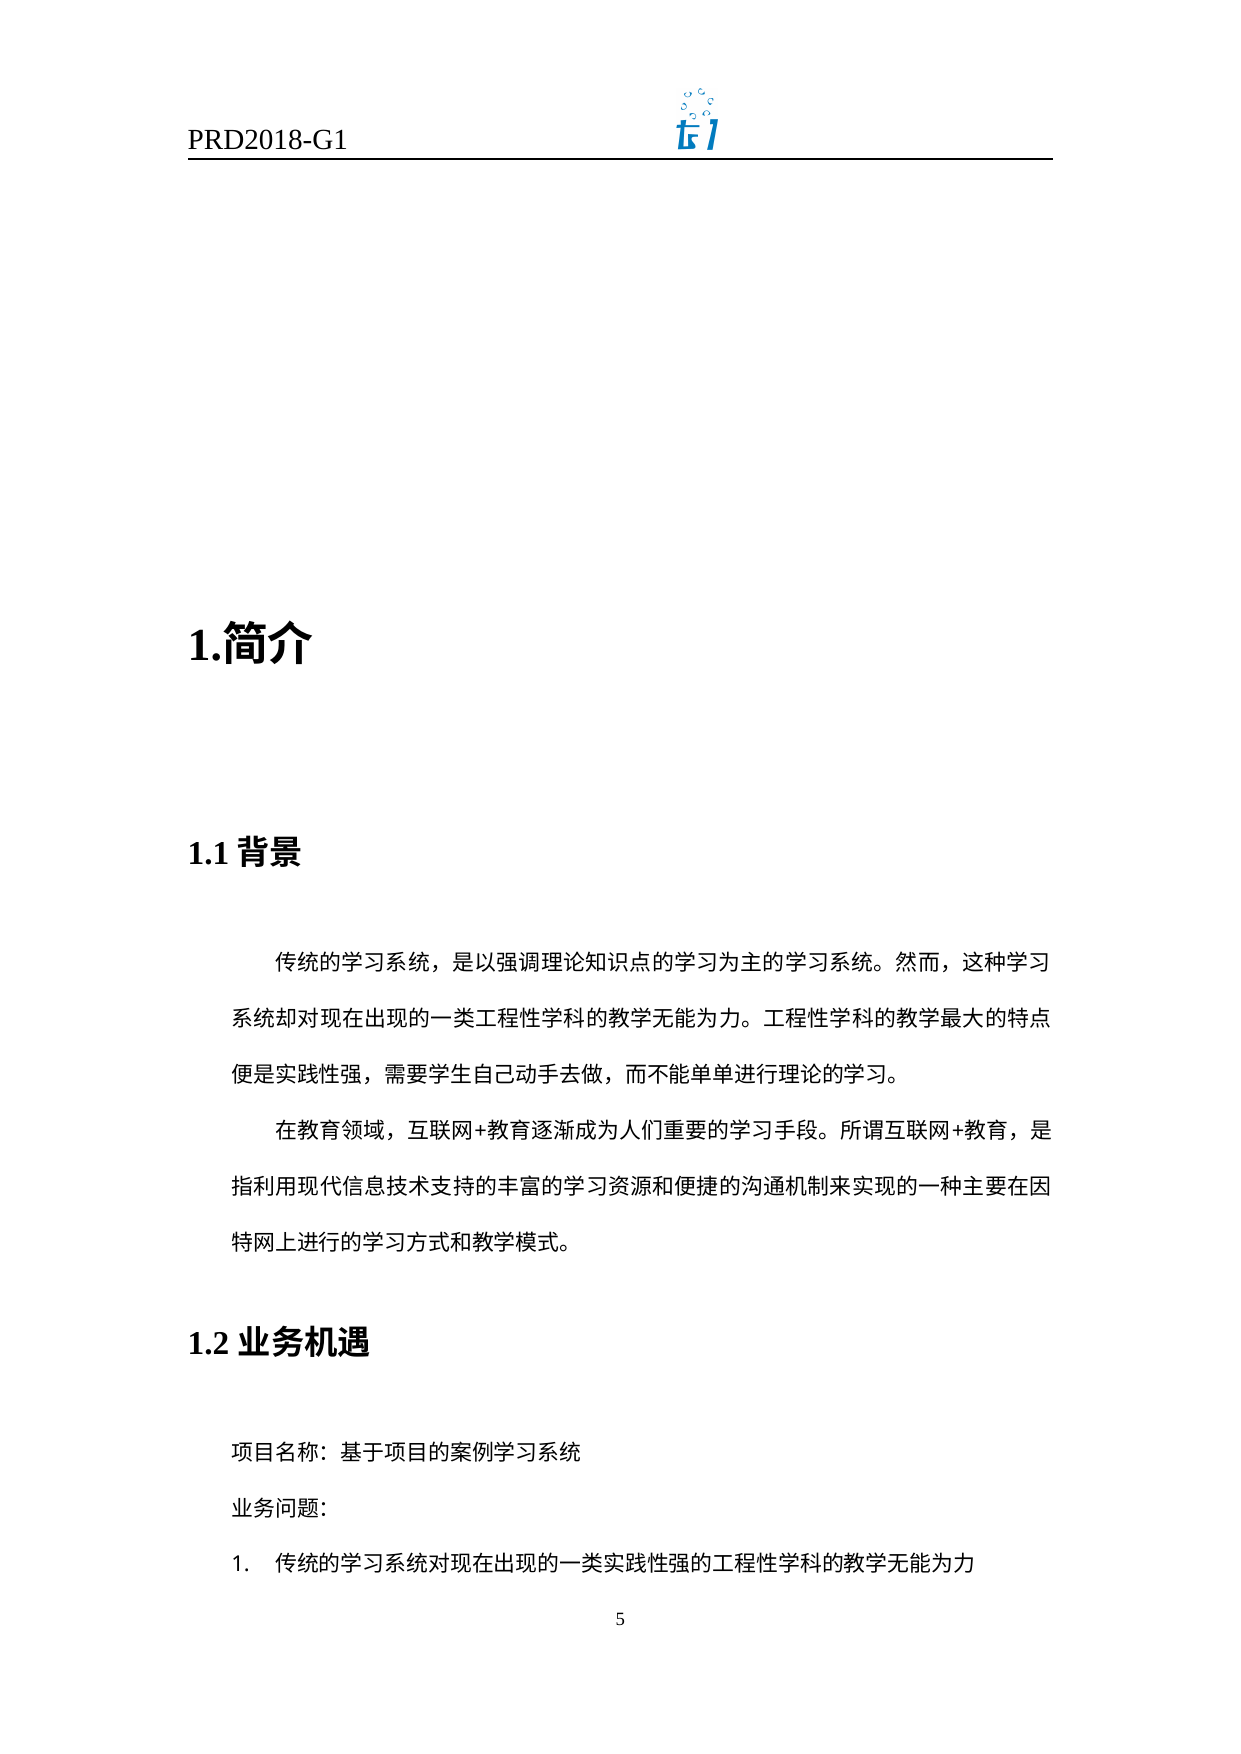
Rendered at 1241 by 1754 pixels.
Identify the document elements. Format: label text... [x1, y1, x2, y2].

text 传统的学习系统，是以强调理论知识点的学习为主的学习系统。然而，这种学习系统却对现在出现的一类工程性学科的教学无能为力。工程性学科的教学最大的特点便是实践性强，需要学生自己动手去做，而不能单单进行理论的学习。 [231, 945, 1053, 1089]
text 项目名称：基于项目的案例学习系统 [187, 1434, 1053, 1467]
subtitle 1.2 业务机遇 [187, 1307, 1053, 1372]
text 在教育领域，互联网+教育逐渐成为人们重要的学习手段。所谓互联网+教育，是指利用现代信息技术支持的丰富的学习资源和便捷的沟通机制来实现的一种主要在因特网上进行的学习方式和教学模式。 [231, 1112, 1053, 1257]
subtitle 1.简介 [187, 592, 1053, 689]
subtitle 1.1背景 [187, 817, 1053, 882]
list 传统的学习系统对现在出现的一类实践性强的工程性学科的教学无能为力 [231, 1546, 1053, 1578]
picture [676, 88, 719, 150]
text 业务问题： [187, 1490, 1053, 1523]
